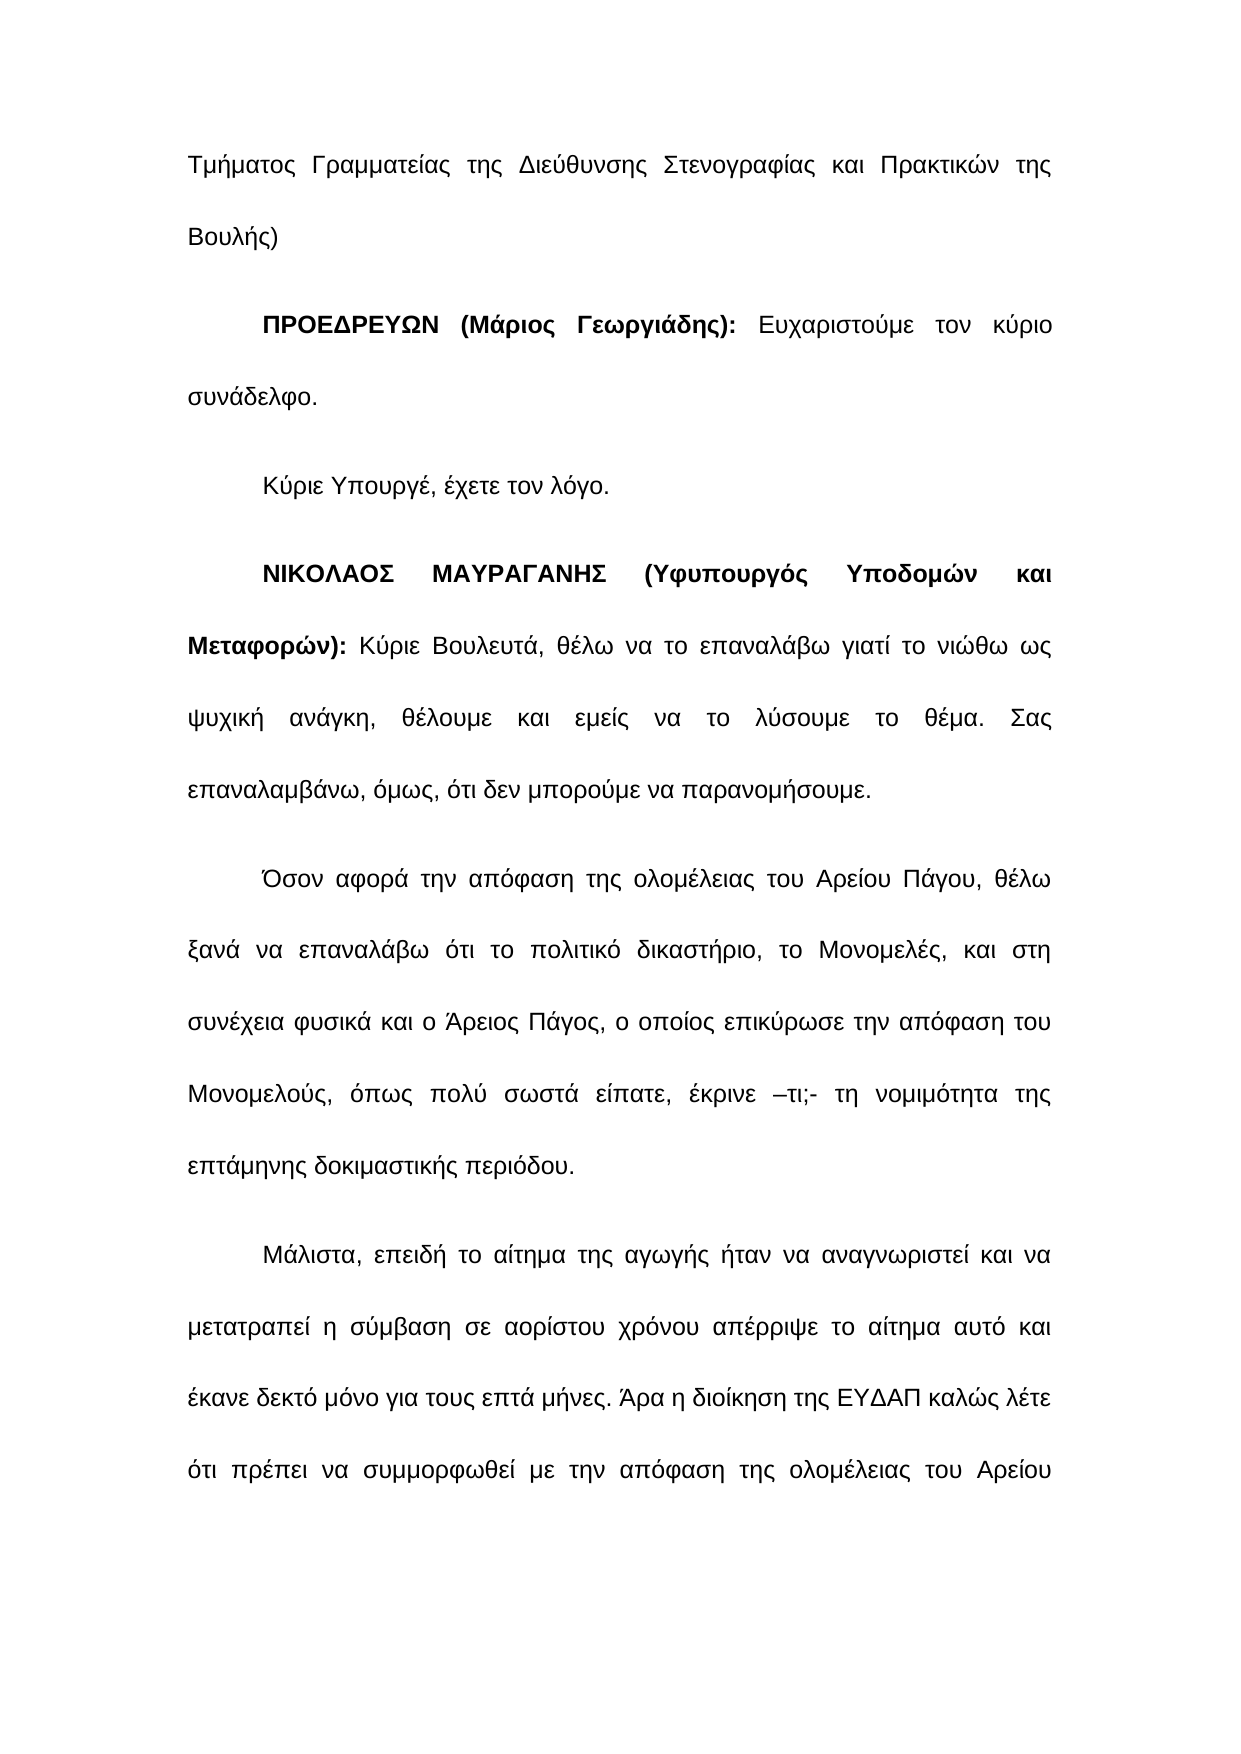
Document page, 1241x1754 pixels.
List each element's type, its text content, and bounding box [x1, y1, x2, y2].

text Όσον αφορά την απόφαση της ολομέλειας του Αρείου Πάγου, θέλω ξανά να επαναλάβω ότι το πολιτικό δικαστήριο, το Μονομελές, και στη συνέχεια φυσικά και ο Άρειος Πάγος, ο οποίος επικύρωσε την απόφαση του Μονομελούς, όπως πολύ σωστά είπατε, έκρινε –τι;- τη νομιμότητα της επτάμηνης δοκιμαστικής περιόδου. [187, 863, 1053, 1180]
text Κύριε Υπουργέ, έχετε τον λόγο. [187, 471, 1053, 499]
text ΠΡΟΕΔΡΕΥΩΝ (Μάριος Γεωργιάδης): Ευχαριστούμε τον κύριο συνάδελφο. [187, 310, 1053, 411]
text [187, 1239, 1053, 1484]
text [187, 150, 1053, 251]
text ΝΙΚΟΛΑΟΣ ΜΑΥΡΑΓΑΝΗΣ (Υφυπουργός Υποδομών και Μεταφορών): Κύριε Βουλευτά, θέλω να το επαναλάβω γιατί το νιώθω ως ψυχική ανάγκη, θέλουμε και εμείς να το λύσουμε το θέμα. Σας επαναλαμβάνω, όμως, ότι δεν μπορούμε να παρανομήσουμε. [187, 559, 1053, 804]
